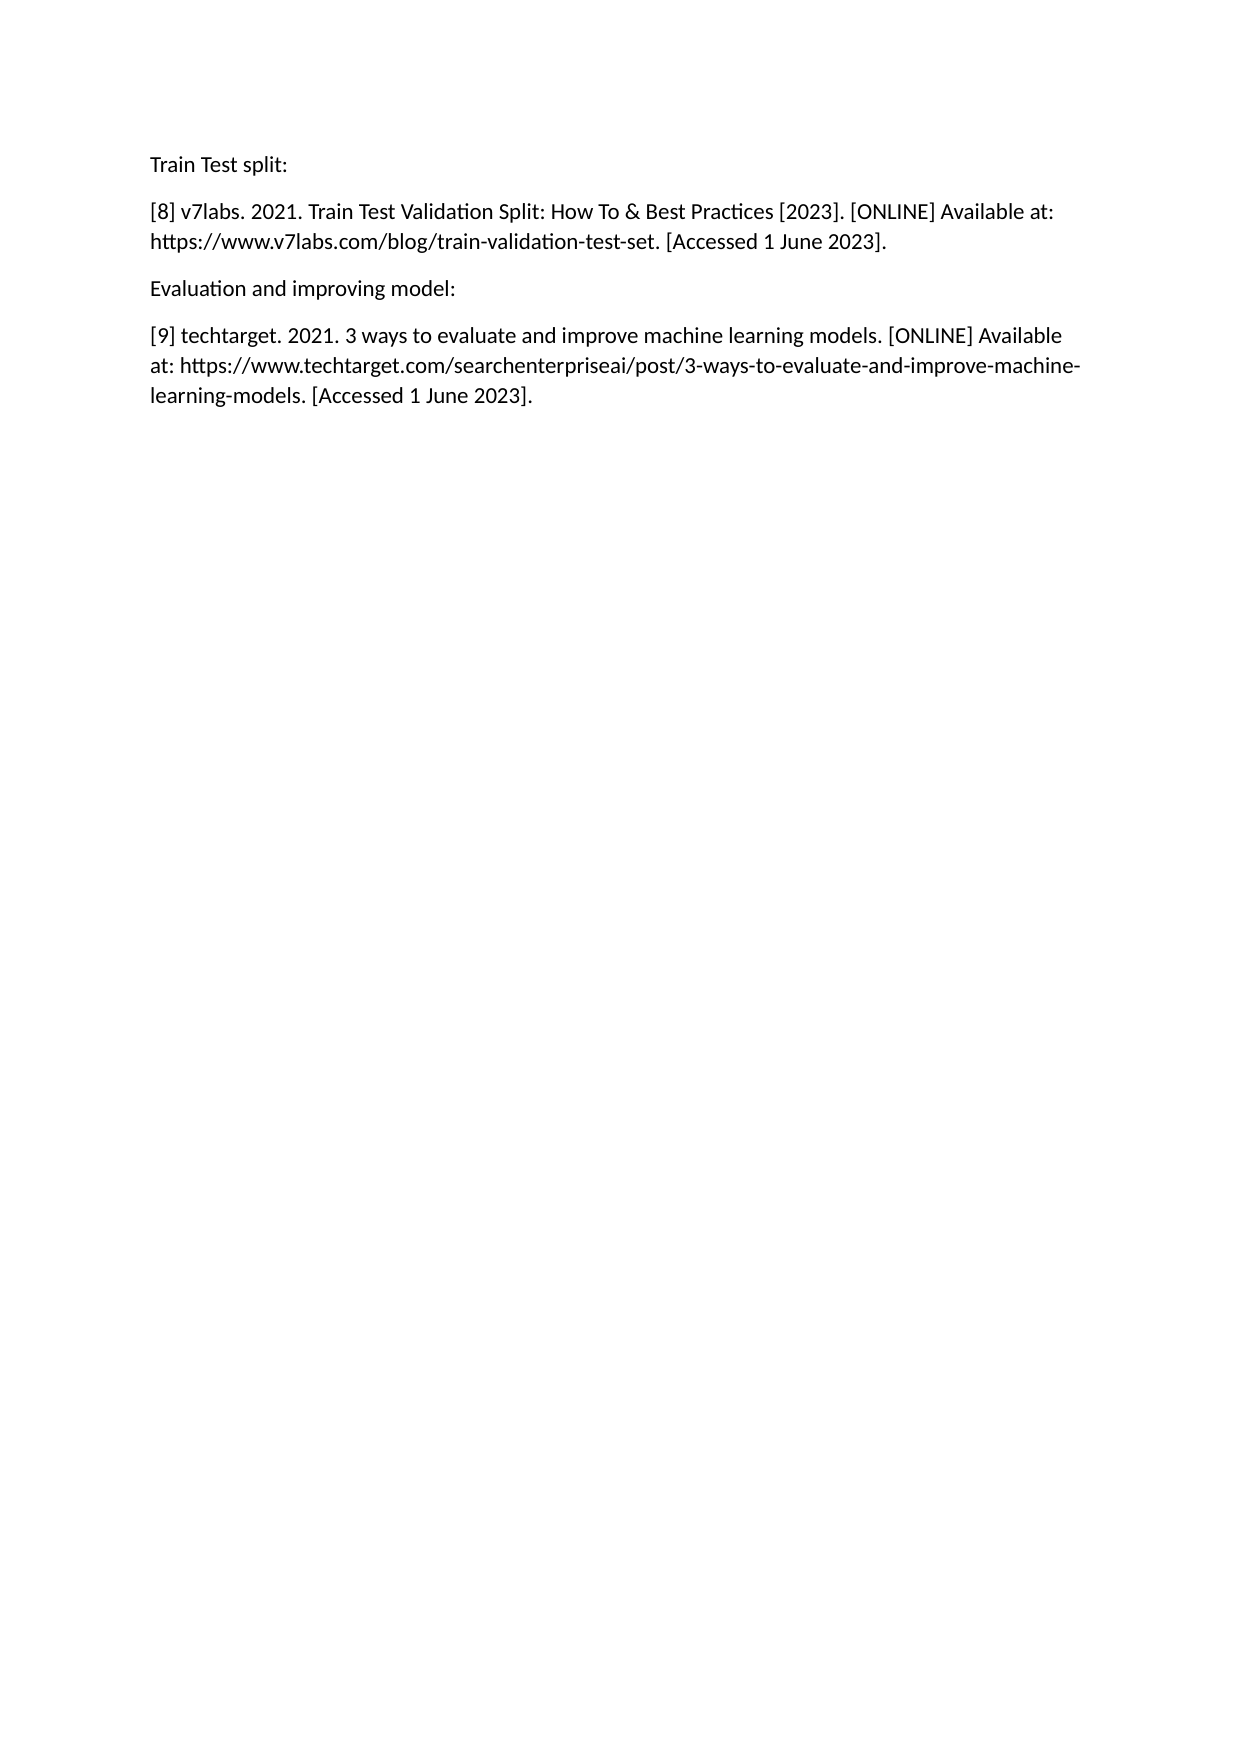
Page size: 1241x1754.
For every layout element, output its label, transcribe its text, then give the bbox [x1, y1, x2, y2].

text [8] v7labs. 2021. Train Test Validation Split: How To & Best Practices [2023]. [ONLINE] Available at: https://www.v7labs.com/blog/train-validation-test-set. [Accessed 1 June 2023]. [150, 197, 1090, 255]
text [9] techtarget. 2021. 3 ways to evaluate and improve machine learning models. [ONLINE] Available at: https://www.techtarget.com/searchenterpriseai/post/3-ways-to-evaluate-and-improve-machine-learning-models. [Accessed 1 June 2023]. [150, 321, 1090, 409]
text Evaluation and improving model: [150, 274, 1090, 302]
text Train Test split: [150, 150, 1090, 178]
